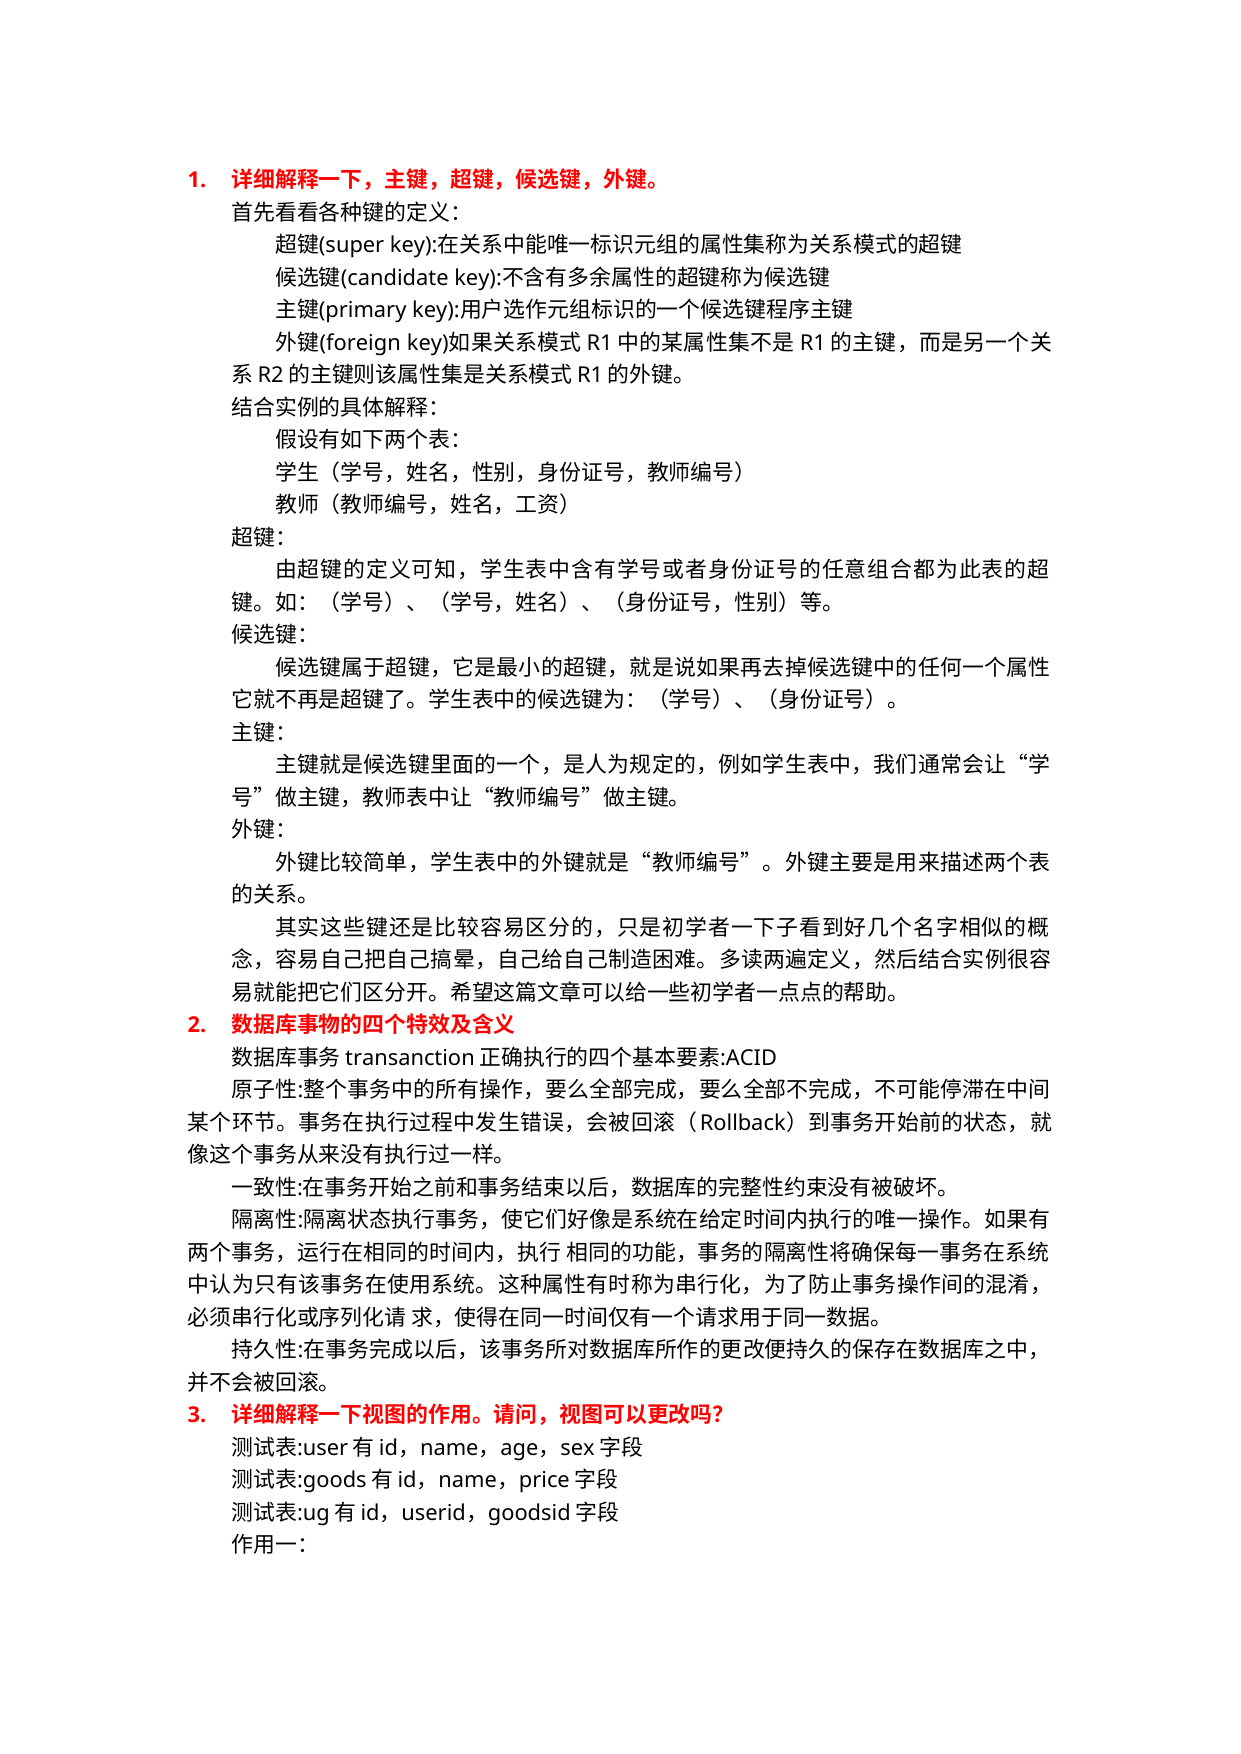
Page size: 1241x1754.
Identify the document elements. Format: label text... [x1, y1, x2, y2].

list 首先看看各种键的定义： [187, 194, 1053, 227]
list 测试表:goods有id，name，price字段 [187, 1462, 1053, 1494]
list 持久性:在事务完成以后，该事务所对数据库所作的更改便持久的保存在数据库之中，并不会被回滚。 [187, 1332, 1053, 1397]
list 候选键(candidate key):不含有多余属性的超键称为候选键 [231, 259, 1053, 292]
list 超键： [187, 519, 1053, 552]
list 数据库事务transanction正确执行的四个基本要素:ACID [187, 1039, 1053, 1072]
list 超键(super key):在关系中能唯一标识元组的属性集称为关系模式的超键 [231, 227, 1053, 259]
list 作用一： [187, 1527, 1053, 1559]
list 候选键属于超键，它是最小的超键，就是说如果再去掉候选键中的任何一个属性它就不再是超键了。学生表中的候选键为：（学号）、（身份证号）。 [231, 649, 1053, 714]
list 测试表:user有id，name，age，sex字段 [187, 1429, 1053, 1462]
list 外键比较简单，学生表中的外键就是“教师编号”。外键主要是用来描述两个表的关系。 [231, 844, 1053, 909]
list 学生（学号，姓名，性别，身份证号，教师编号） [231, 454, 1053, 487]
list 测试表:ug有id，userid，goodsid字段 [187, 1494, 1053, 1527]
list 详细解释一下视图的作用。请问，视图可以更改吗？ [187, 1397, 1053, 1429]
list 一致性:在事务开始之前和事务结束以后，数据库的完整性约束没有被破坏。 [187, 1169, 1053, 1202]
list 详细解释一下，主键，超键，候选键，外键。 [187, 162, 1053, 194]
list 隔离性:隔离状态执行事务，使它们好像是系统在给定时间内执行的唯一操作。如果有两个事务，运行在相同的时间内，执行 相同的功能，事务的隔离性将确保每一事务在系统中认为只有该事务在使用系统。这种属性有时称为串行化，为了防止事务操作间的混淆，必须串行化或序列化请 求，使得在同一时间仅有一个请求用于同一数据。 [187, 1202, 1053, 1332]
list 结合实例的具体解释： [187, 389, 1053, 422]
list 外键(foreign key)如果关系模式R1中的某属性集不是R1的主键，而是另一个关系R2的主键则该属性集是关系模式R1的外键。 [231, 324, 1053, 389]
list 候选键： [187, 617, 1053, 649]
list 数据库事物的四个特效及含义 [187, 1007, 1053, 1039]
list 由超键的定义可知，学生表中含有学号或者身份证号的任意组合都为此表的超键。如：（学号）、（学号，姓名）、（身份证号，性别）等。 [231, 552, 1053, 617]
list 主键(primary key):用户选作元组标识的一个候选键程序主键 [231, 292, 1053, 324]
list 主键就是候选键里面的一个，是人为规定的，例如学生表中，我们通常会让“学号”做主键，教师表中让“教师编号”做主键。 [231, 747, 1053, 812]
list 原子性:整个事务中的所有操作，要么全部完成，要么全部不完成，不可能停滞在中间某个环节。事务在执行过程中发生错误，会被回滚（Rollback）到事务开始前的状态，就像这个事务从来没有执行过一样。 [187, 1072, 1053, 1169]
list 假设有如下两个表： [231, 422, 1053, 454]
list 其实这些键还是比较容易区分的，只是初学者一下子看到好几个名字相似的概念，容易自己把自己搞晕，自己给自己制造困难。多读两遍定义，然后结合实例很容易就能把它们区分开。希望这篇文章可以给一些初学者一点点的帮助。 [231, 909, 1053, 1007]
list 教师（教师编号，姓名，工资） [231, 487, 1053, 519]
list 外键： [187, 812, 1053, 844]
list 主键： [187, 714, 1053, 747]
